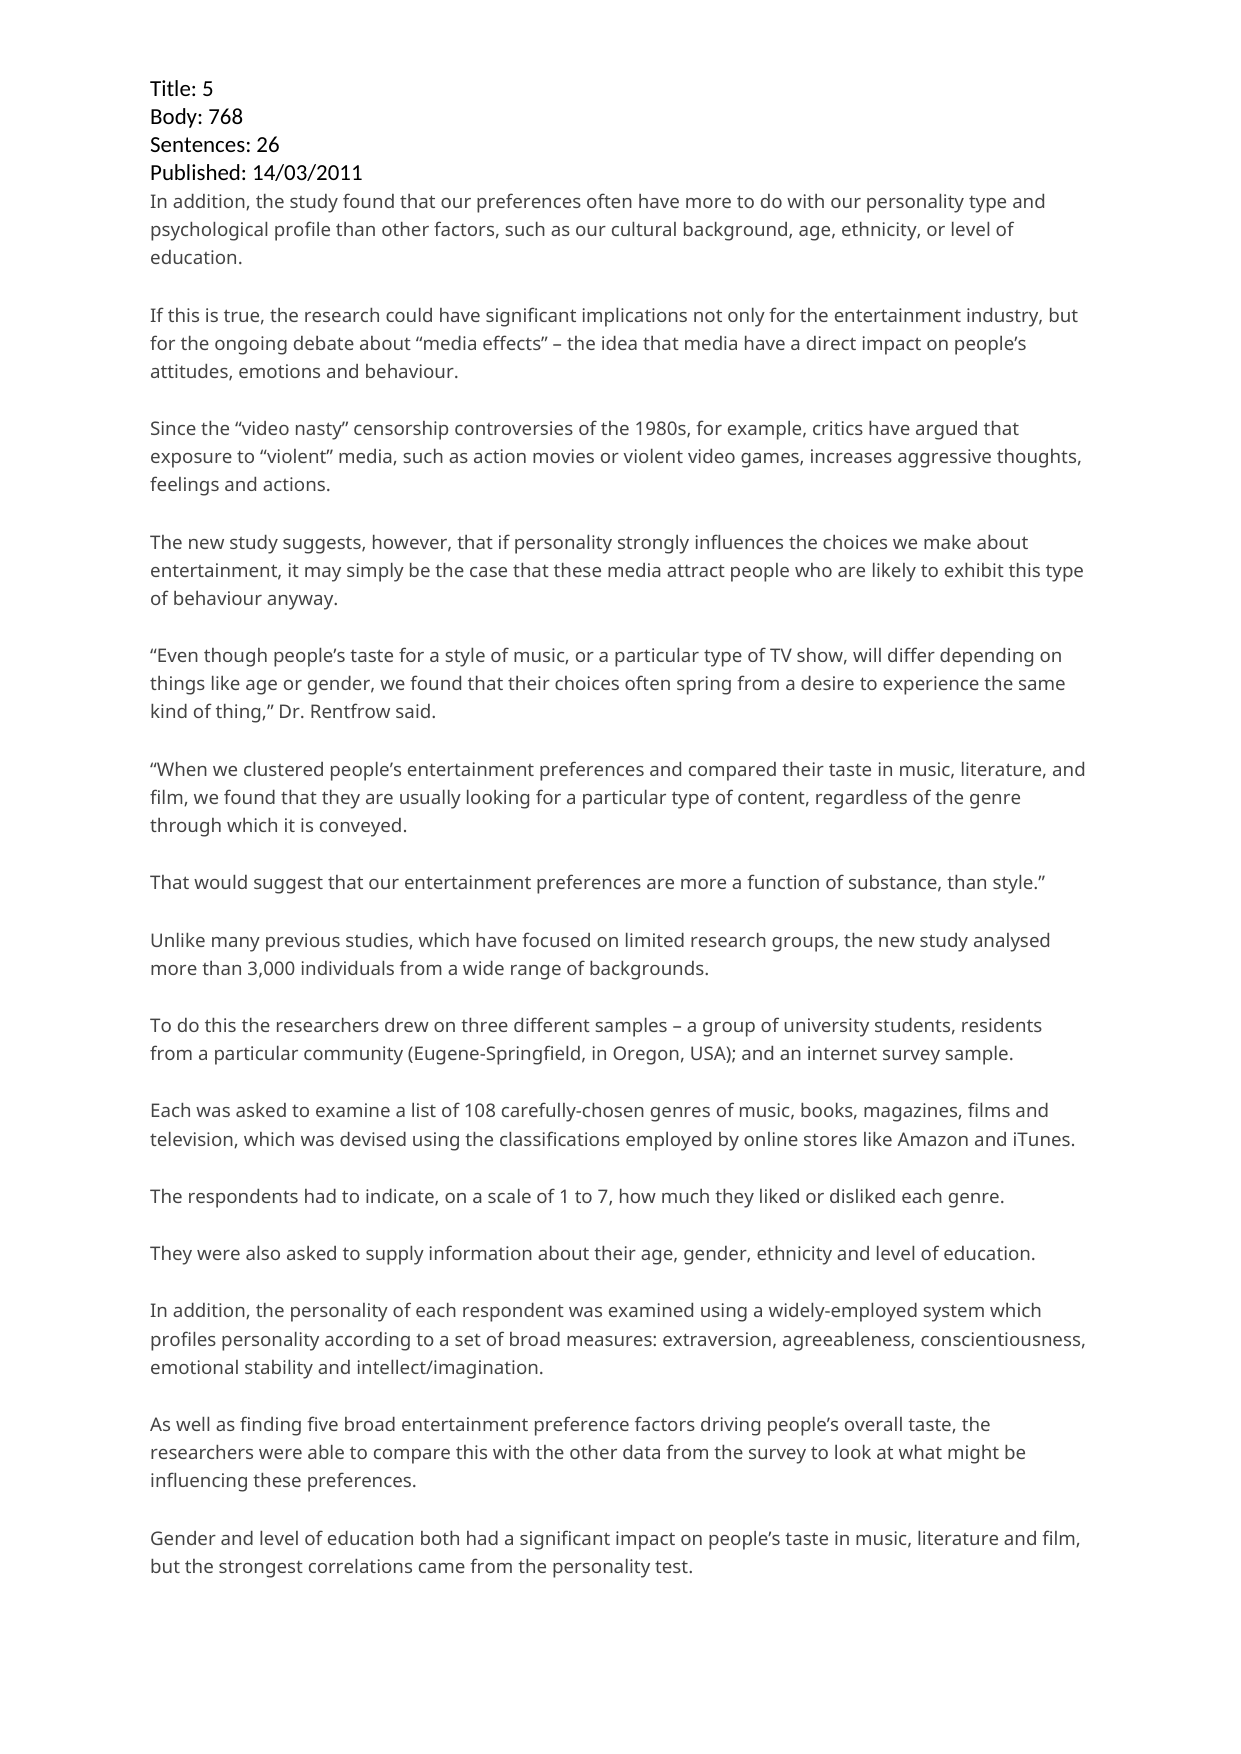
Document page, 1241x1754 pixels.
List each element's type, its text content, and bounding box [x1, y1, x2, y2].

text Unlike many previous studies, which have focused on limited research groups, the new study analysed more than 3,000 individuals from a wide range of backgrounds. [150, 924, 1090, 981]
text That would suggest that our entertainment preferences are more a function of substance, than style.” [150, 867, 1090, 895]
text Each was asked to examine a list of 108 carefully-chosen genres of music, books, magazines, films and television, which was devised using the classifications employed by online stores like Amazon and iTunes. [150, 1095, 1090, 1151]
text “When we clustered people’s entertainment preferences and compared their taste in music, literature, and film, we found that they are usually looking for a particular type of content, regardless of the genre through which it is conveyed. [150, 753, 1090, 838]
text Since the “video nasty” censorship controversies of the 1980s, for example, critics have argued that exposure to “violent” media, such as action movies or violent video games, increases aggressive thoughts, feelings and actions. [150, 413, 1090, 497]
text “Even though people’s taste for a style of music, or a particular type of TV show, will differ depending on things like age or gender, we found that their choices often spring from a desire to experience the same kind of thing,” Dr. Rentfrow said. [150, 640, 1090, 724]
text In addition, the personality of each respondent was examined using a widely-employed system which profiles personality according to a set of broad measures: extraversion, agreeableness, conscientiousness, emotional stability and intellect/imagination. [150, 1295, 1090, 1379]
text The respondents had to indicate, on a scale of 1 to 7, how much they liked or disliked each genre. [150, 1181, 1090, 1209]
text They were also asked to supply information about their age, gender, ethnicity and level of education. [150, 1238, 1090, 1266]
text If this is true, the research could have significant implications not only for the entertainment industry, but for the ongoing debate about “media effects” – the idea that media have a direct impact on people’s attitudes, emotions and behaviour. [150, 299, 1090, 384]
text In addition, the study found that our preferences often have more to do with our personality type and psychological profile than other factors, such as our cultural background, age, ethnicity, or level of education. [150, 186, 1090, 270]
text As well as finding five broad entertainment preference factors driving people’s overall taste, the researchers were able to compare this with the other data from the survey to look at what might be influencing these preferences. [150, 1409, 1090, 1493]
text To do this the researchers drew on three different samples – a group of university students, residents from a particular community (Eugene-Springfield, in Oregon, USA); and an internet survey sample. [150, 1010, 1090, 1066]
text Gender and level of education both had a significant impact on people’s taste in music, literature and film, but the strongest correlations came from the personality test. [150, 1522, 1090, 1578]
text The new study suggests, however, that if personality strongly influences the choices we make about entertainment, it may simply be the case that these media attract people who are likely to exhibit this type of behaviour anyway. [150, 526, 1090, 611]
